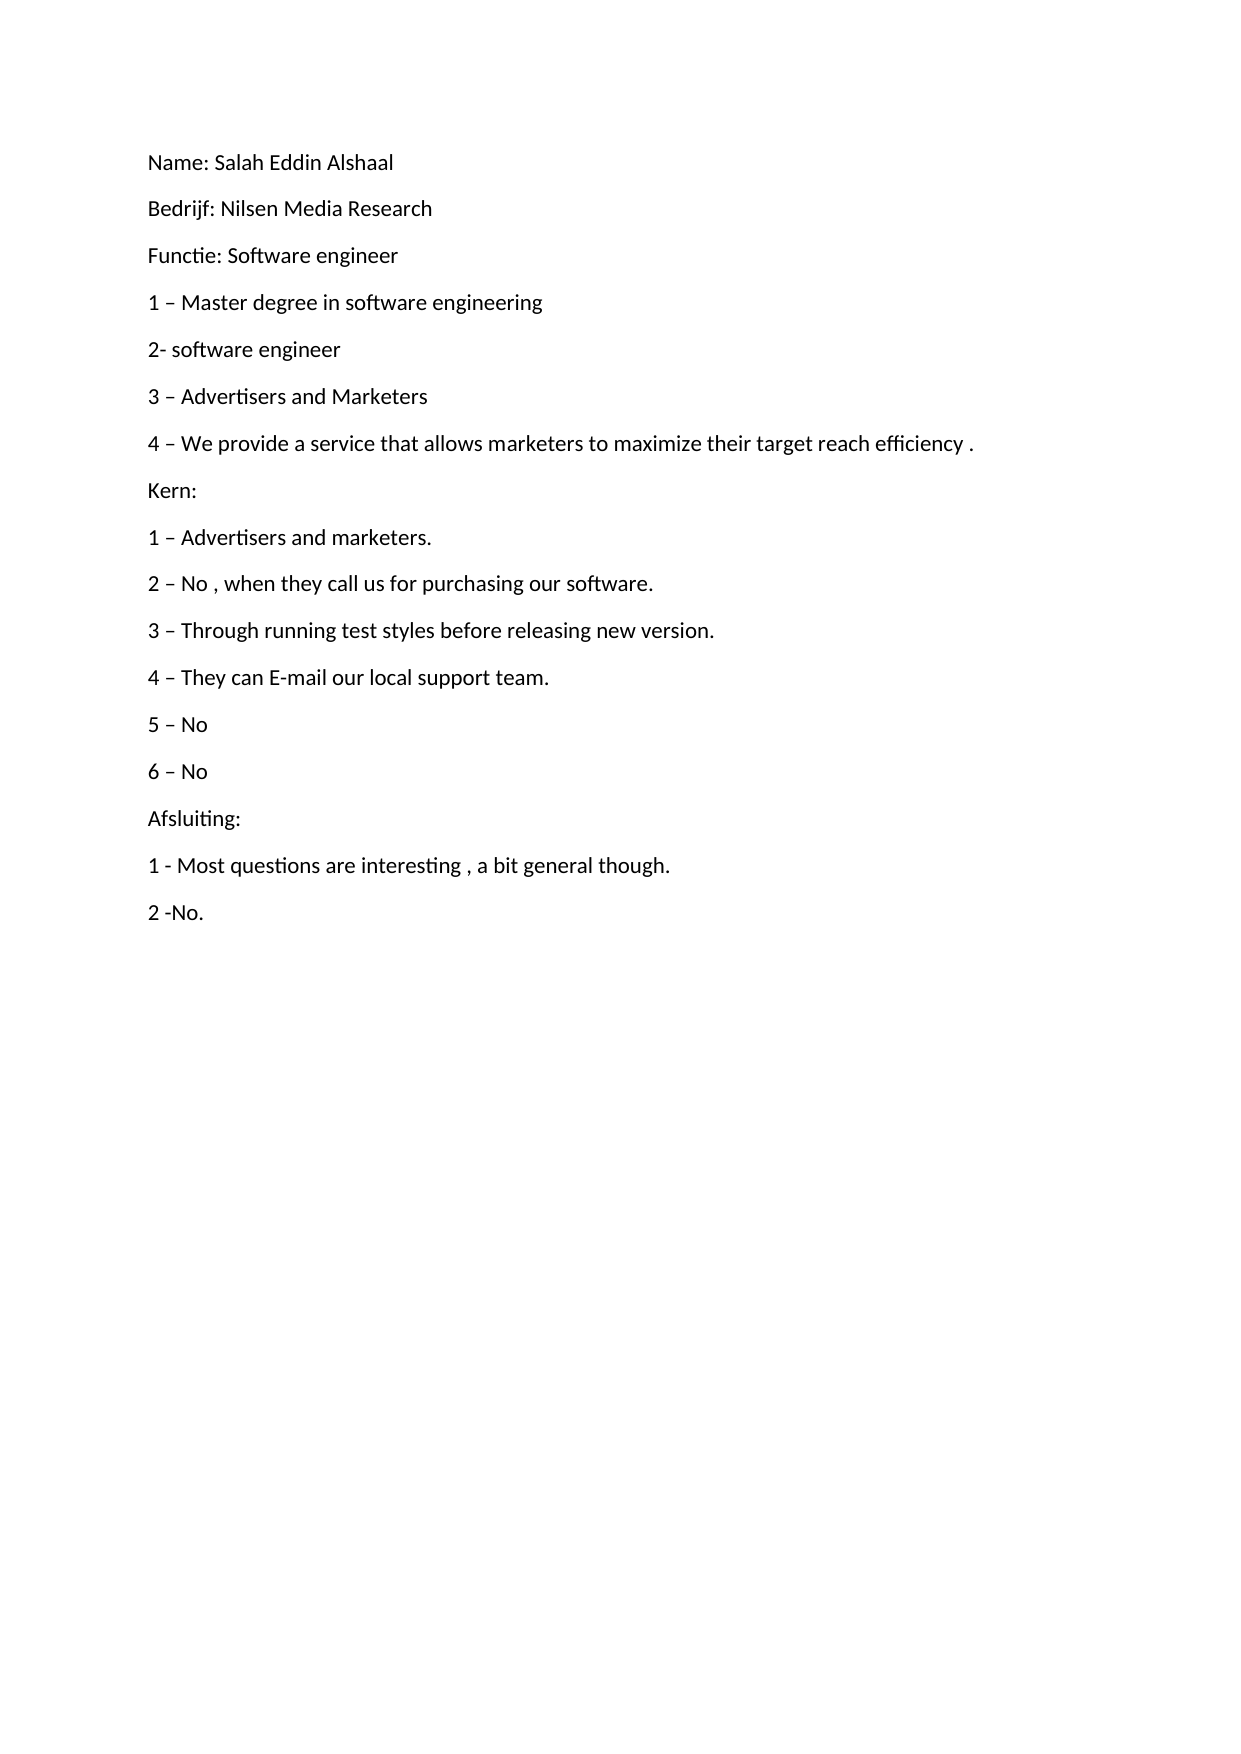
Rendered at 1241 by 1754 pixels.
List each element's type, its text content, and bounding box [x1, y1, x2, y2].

text 1 – Advertisers and marketers. [148, 523, 1093, 551]
text 4 – They can E-mail our local support team. [148, 663, 1093, 691]
text Name: Salah Eddin Alshaal [148, 148, 1093, 176]
text 2 – No , when they call us for purchasing our software. [148, 569, 1093, 597]
text 3 – Advertisers and Marketers [148, 382, 1093, 410]
text 2- software engineer [148, 335, 1093, 363]
text Afsluiting: [148, 804, 1093, 832]
text 1 - Most questions are interesting , a bit general though. [148, 851, 1093, 879]
text Kern: [148, 476, 1093, 504]
text 6 – No [148, 757, 1093, 785]
text 4 – We provide a service that allows marketers to maximize their target reach efficiency . [148, 429, 1093, 457]
text Functie: Software engineer [148, 241, 1093, 269]
text Bedrijf: Nilsen Media Research [148, 194, 1093, 222]
text 3 – Through running test styles before releasing new version. [148, 616, 1093, 644]
text 2 -No. [148, 898, 1093, 926]
text 5 – No [148, 710, 1093, 738]
text 1 – Master degree in software engineering [148, 288, 1093, 316]
